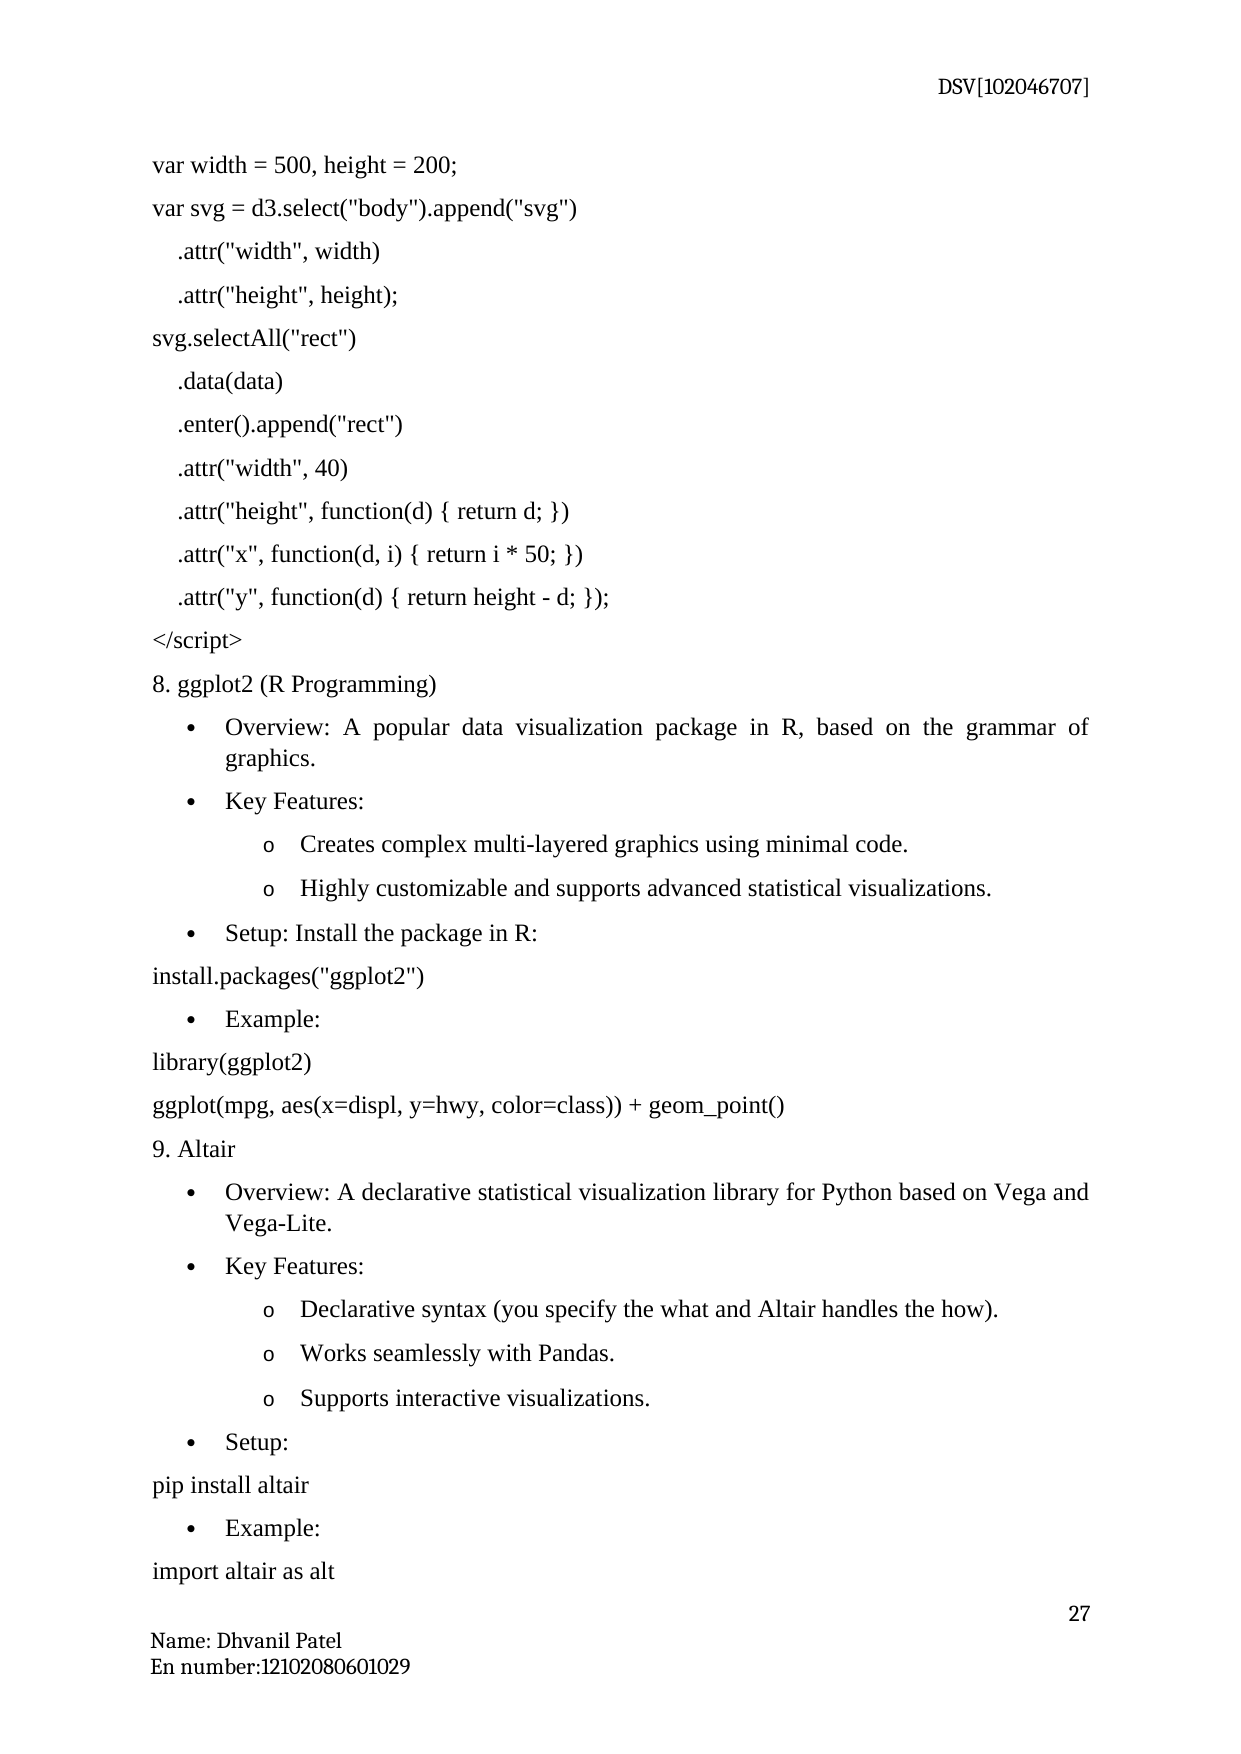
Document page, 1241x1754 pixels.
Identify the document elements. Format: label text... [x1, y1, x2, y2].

text .attr("height", height); [152, 280, 1090, 308]
list Key Features: [187, 1251, 1090, 1280]
text svg.selectAll("rect") [152, 323, 1090, 352]
list Overview: A popular data visualization package in R, based on the grammar of graphics. [187, 712, 1090, 772]
text library(ggplot2) [152, 1047, 1090, 1076]
list Creates complex multi-layered graphics using minimal code. [262, 829, 1090, 859]
text .attr("x", function(d, i) { return i * 50; }) [152, 539, 1090, 568]
text var svg = d3.select("body").append("svg") [152, 193, 1090, 222]
list Setup: Install the package in R: [187, 918, 1090, 946]
list Supports interactive visualizations. [262, 1383, 1090, 1412]
list Highly customizable and supports advanced statistical visualizations. [262, 873, 1090, 903]
text import altair as alt [152, 1556, 1090, 1585]
text .attr("height", function(d) { return d; }) [152, 496, 1090, 524]
text .data(data) [152, 366, 1090, 395]
text pip install altair [152, 1470, 1090, 1499]
text .attr("width", width) [152, 236, 1090, 265]
text .attr("width", 40) [152, 453, 1090, 481]
text </script> [152, 626, 1090, 654]
list Example: [187, 1513, 1090, 1542]
text ggplot(mpg, aes(x=displ, y=hwy, color=class)) + geom_point() [152, 1091, 1090, 1119]
text 8. ggplot2 (R Programming) [152, 669, 1090, 697]
text var width = 500, height = 200; [152, 150, 1090, 179]
list Works seamlessly with Pandas. [262, 1338, 1090, 1368]
list Setup: [187, 1427, 1090, 1455]
list Example: [187, 1004, 1090, 1033]
text install.packages("ggplot2") [152, 961, 1090, 989]
text .attr("y", function(d) { return height - d; }); [152, 582, 1090, 611]
text 9. Altair [152, 1134, 1090, 1162]
list Overview: A declarative statistical visualization library for Python based on Vega and Vega-Lite. [187, 1177, 1090, 1237]
text .enter().append("rect") [152, 409, 1090, 438]
list Key Features: [187, 786, 1090, 815]
list Declarative syntax (you specify the what and Altair handles the how). [262, 1294, 1090, 1324]
